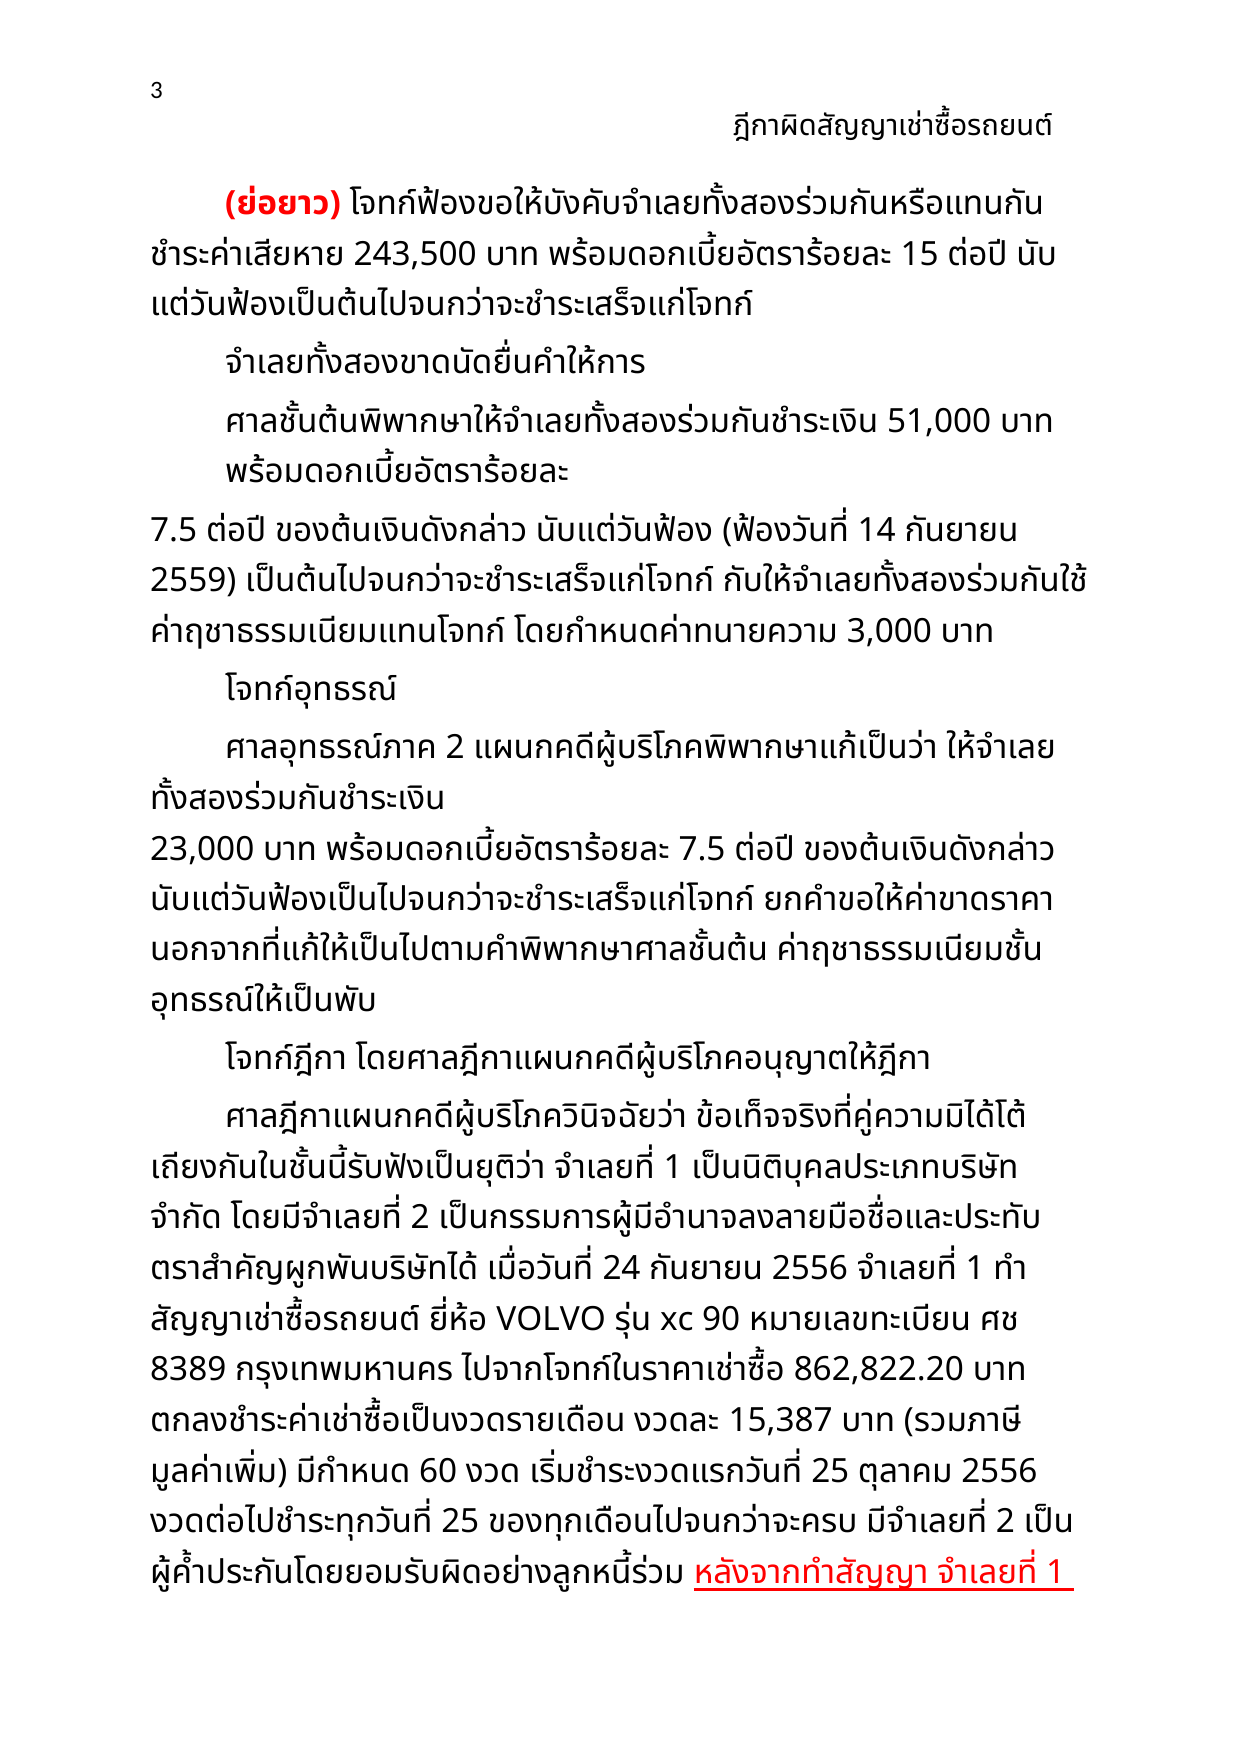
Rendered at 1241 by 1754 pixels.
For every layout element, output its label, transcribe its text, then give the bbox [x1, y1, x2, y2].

text 7.5 ต่อปี ของต้นเงินดังกล่าว นับแต่วันฟ้อง (ฟ้องวันที่ 14 กันยายน 2559) เป็นต้นไปจนกว่าจะชำระเสร็จแก่โจทก์ กับให้จำเลยทั้งสองร่วมกันใช้ค่าฤชาธรรมเนียมแทนโจทก์ โดยกำหนดค่าทนายความ 3,000 บาท [150, 505, 1090, 657]
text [150, 1092, 1090, 1598]
text (ย่อยาว) โจทก์ฟ้องขอให้บังคับจำเลยทั้งสองร่วมกันหรือแทนกันชำระค่าเสียหาย 243,500 บาท พร้อมดอกเบี้ยอัตราร้อยละ 15 ต่อปี นับแต่วันฟ้องเป็นต้นไปจนกว่าจะชำระเสร็จแก่โจทก์ [150, 179, 1090, 331]
text จำเลยทั้งสองขาดนัดยื่นคำให้การ [225, 338, 1090, 389]
text โจทก์ฎีกา โดยศาลฎีกาแผนกคดีผู้บริโภคอนุญาตให้ฎีกา [150, 1034, 1090, 1084]
text โจทก์อุทธรณ์ [225, 665, 1090, 716]
text ศาลอุทธรณ์ภาค 2 แผนกคดีผู้บริโภคพิพากษาแก้เป็นว่า ให้จำเลยทั้งสองร่วมกันชำระเงิน 23,000 บาท พร้อมดอกเบี้ยอัตราร้อยละ 7.5 ต่อปี ของต้นเงินดังกล่าวนับแต่วันฟ้องเป็นไปจนกว่าจะชำระเสร็จแก่โจทก์ ยกคำขอให้ค่าขาดราคา นอกจากที่แก้ให้เป็นไปตามคำพิพากษาศาลชั้นต้น ค่าฤชาธรรมเนียมชั้นอุทธรณ์ให้เป็นพับ [150, 723, 1090, 1026]
text ศาลชั้นต้นพิพากษาให้จำเลยทั้งสองร่วมกันชำระเงิน 51,000 บาท พร้อมดอกเบี้ยอัตราร้อยละ [225, 397, 1090, 498]
